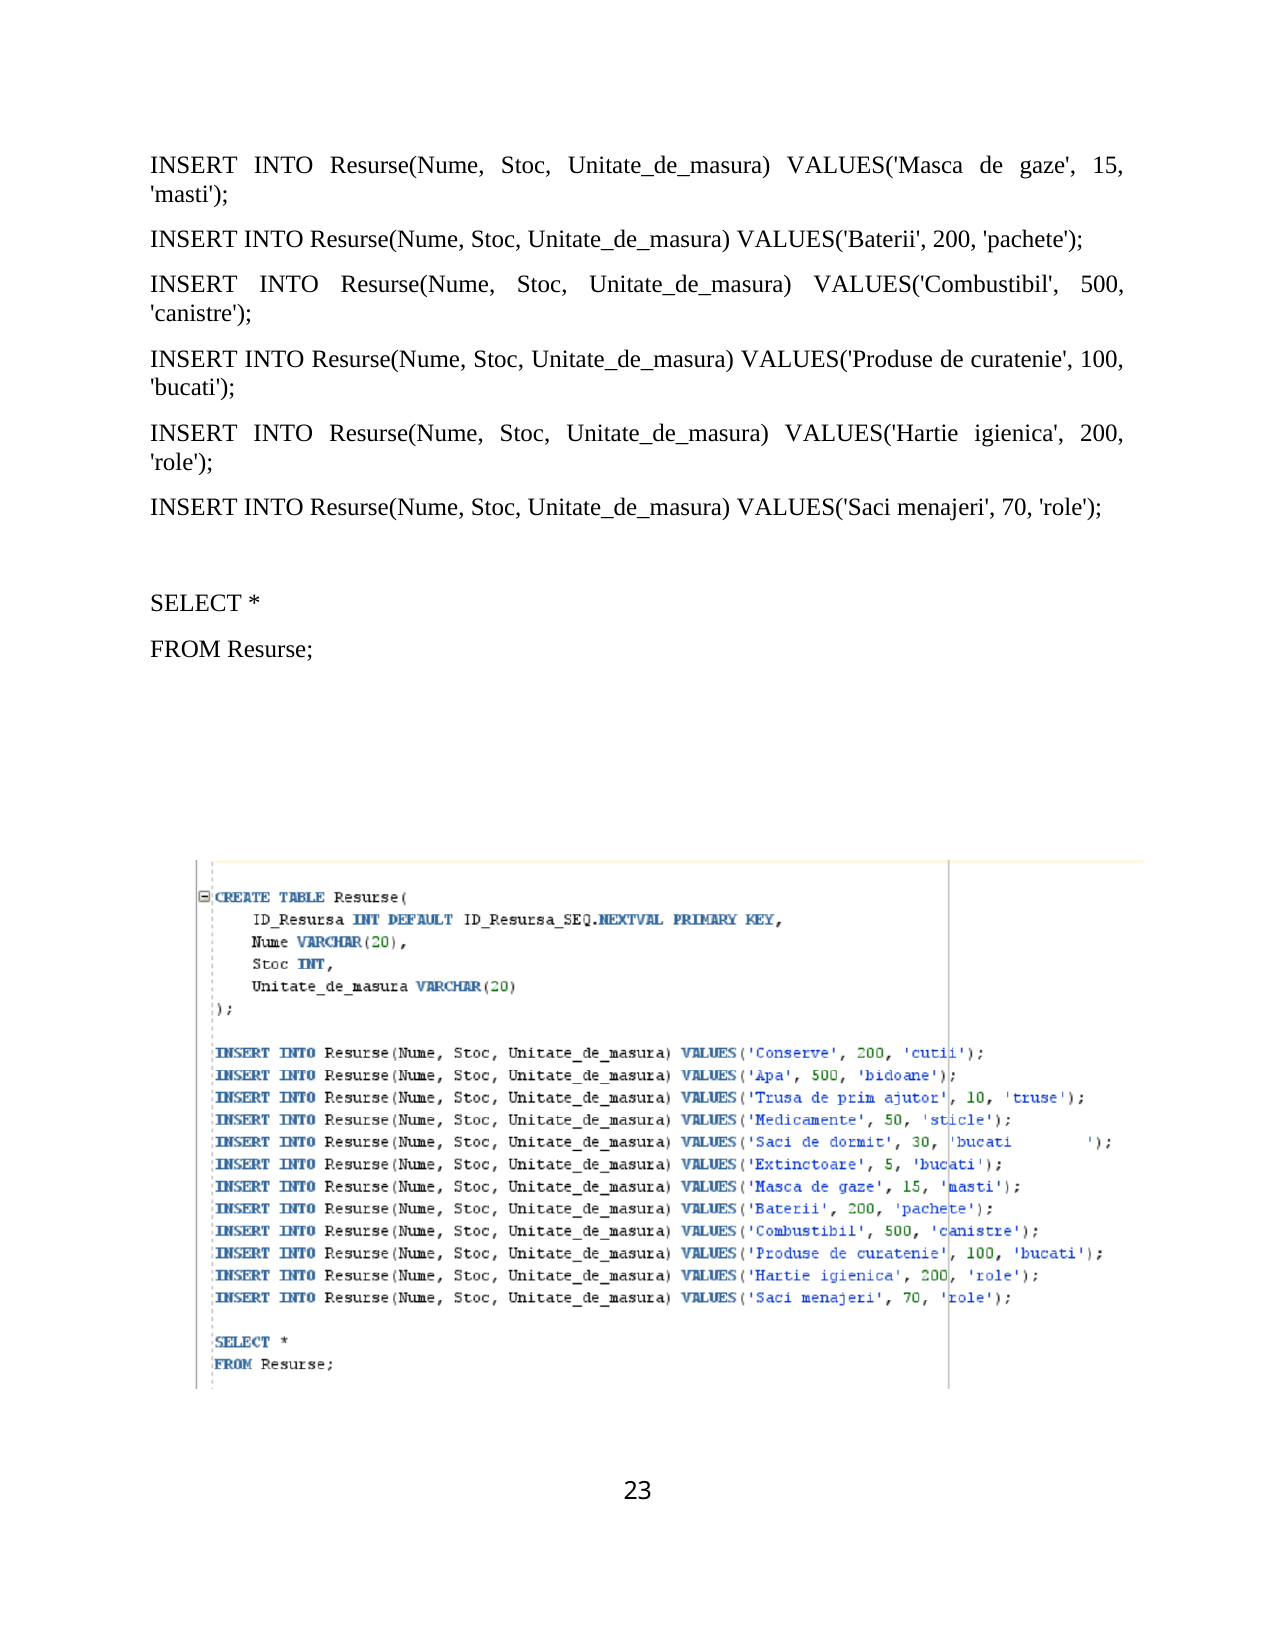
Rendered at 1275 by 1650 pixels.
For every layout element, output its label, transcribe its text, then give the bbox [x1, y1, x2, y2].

text FROM Resurse; [150, 634, 1125, 662]
text INSERT INTO Resurse(Nume, Stoc, Unitate_de_masura) VALUES('Masca de gaze', 15, 'masti'); [150, 150, 1125, 207]
text INSERT INTO Resurse(Nume, Stoc, Unitate_de_masura) VALUES('Hartie igienica', 200, 'role'); [150, 418, 1125, 475]
text INSERT INTO Resurse(Nume, Stoc, Unitate_de_masura) VALUES('Saci menajeri', 70, 'role'); [150, 492, 1125, 521]
text INSERT INTO Resurse(Nume, Stoc, Unitate_de_masura) VALUES('Baterii', 200, 'pachete'); [150, 224, 1125, 253]
text SELECT * [150, 588, 1125, 617]
text INSERT INTO Resurse(Nume, Stoc, Unitate_de_masura) VALUES('Combustibil', 500, 'canistre'); [150, 269, 1125, 327]
text INSERT INTO Resurse(Nume, Stoc, Unitate_de_masura) VALUES('Produse de curatenie', 100, 'bucati'); [150, 344, 1125, 401]
